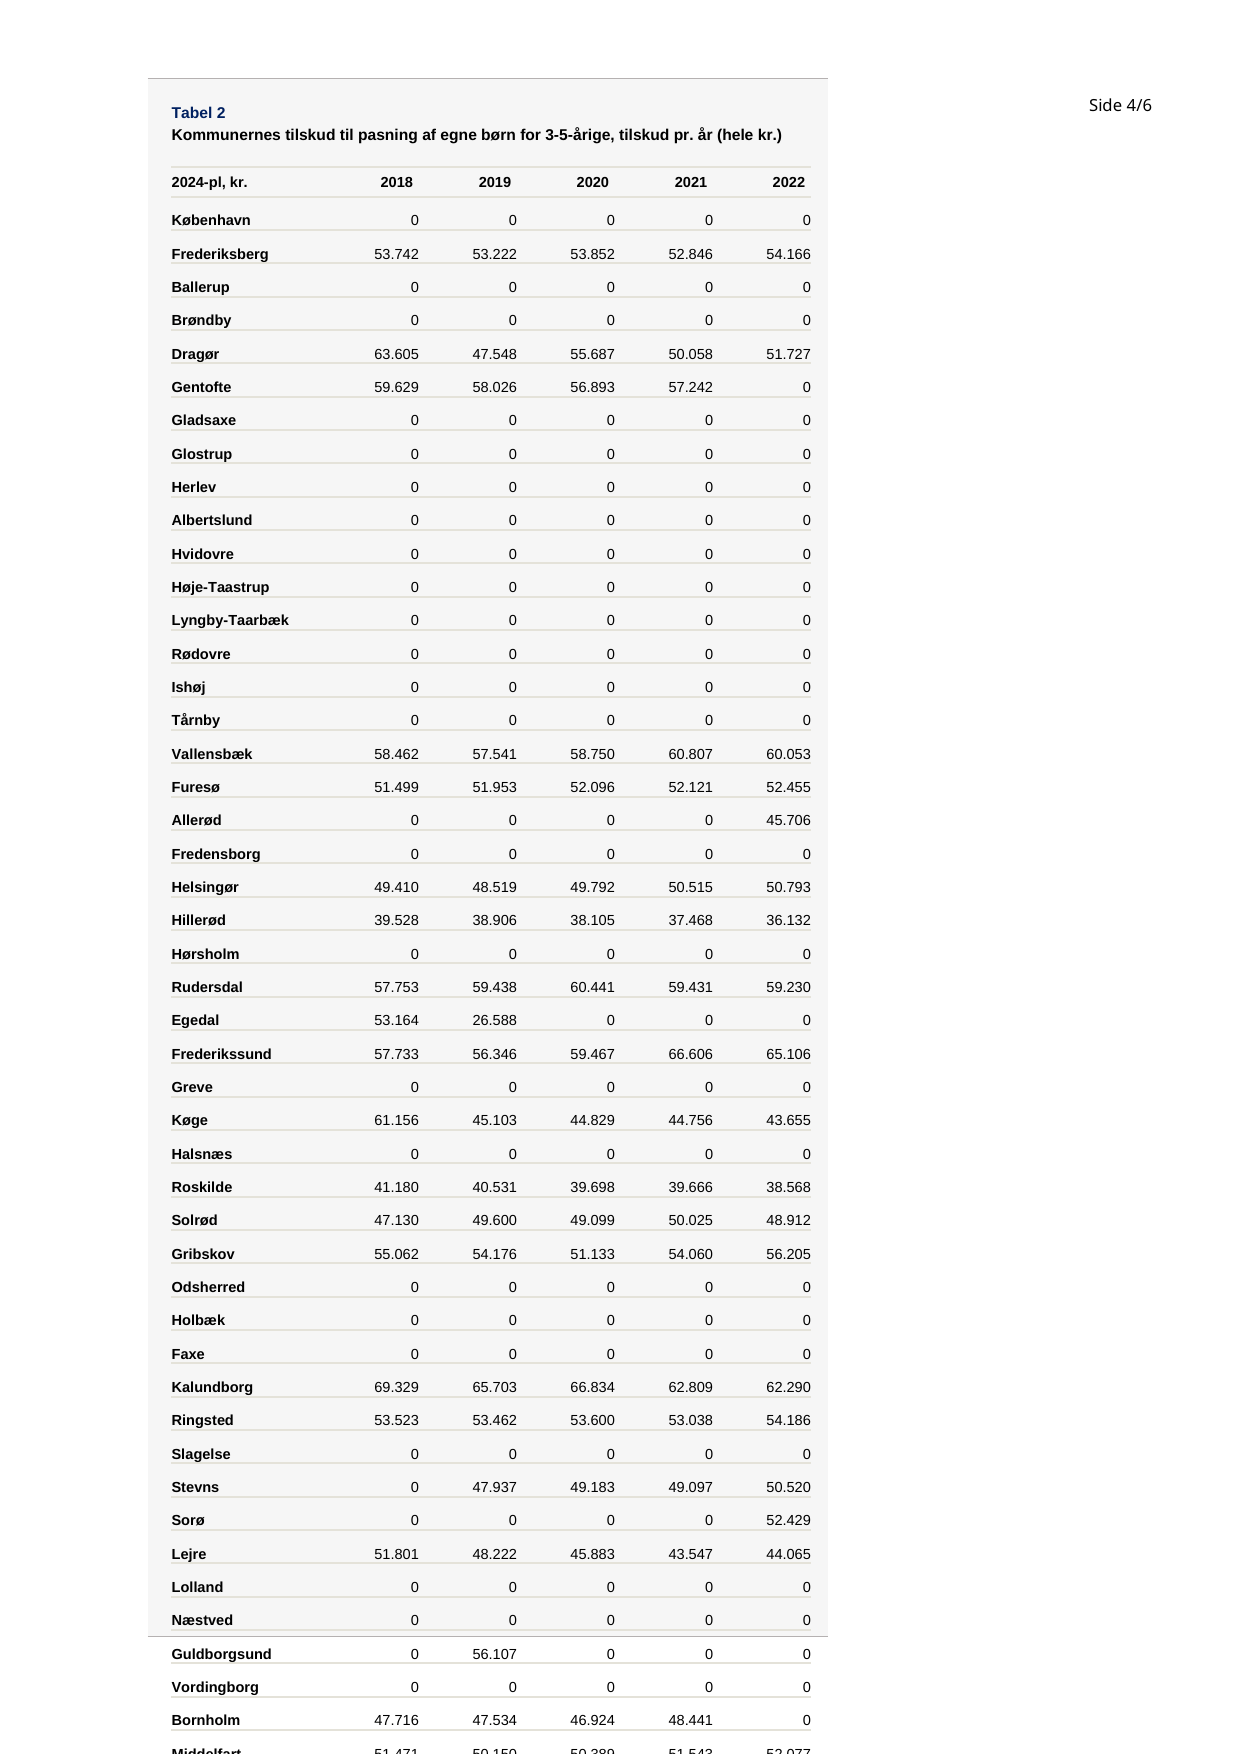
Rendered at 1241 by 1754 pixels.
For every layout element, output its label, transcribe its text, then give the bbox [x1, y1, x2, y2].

table_header Tabel 2 Kommunernes tilskud til pasning af egne børn for 3-5-årige, tilskud pr. år (hele kr.) [148, 79, 828, 1636]
